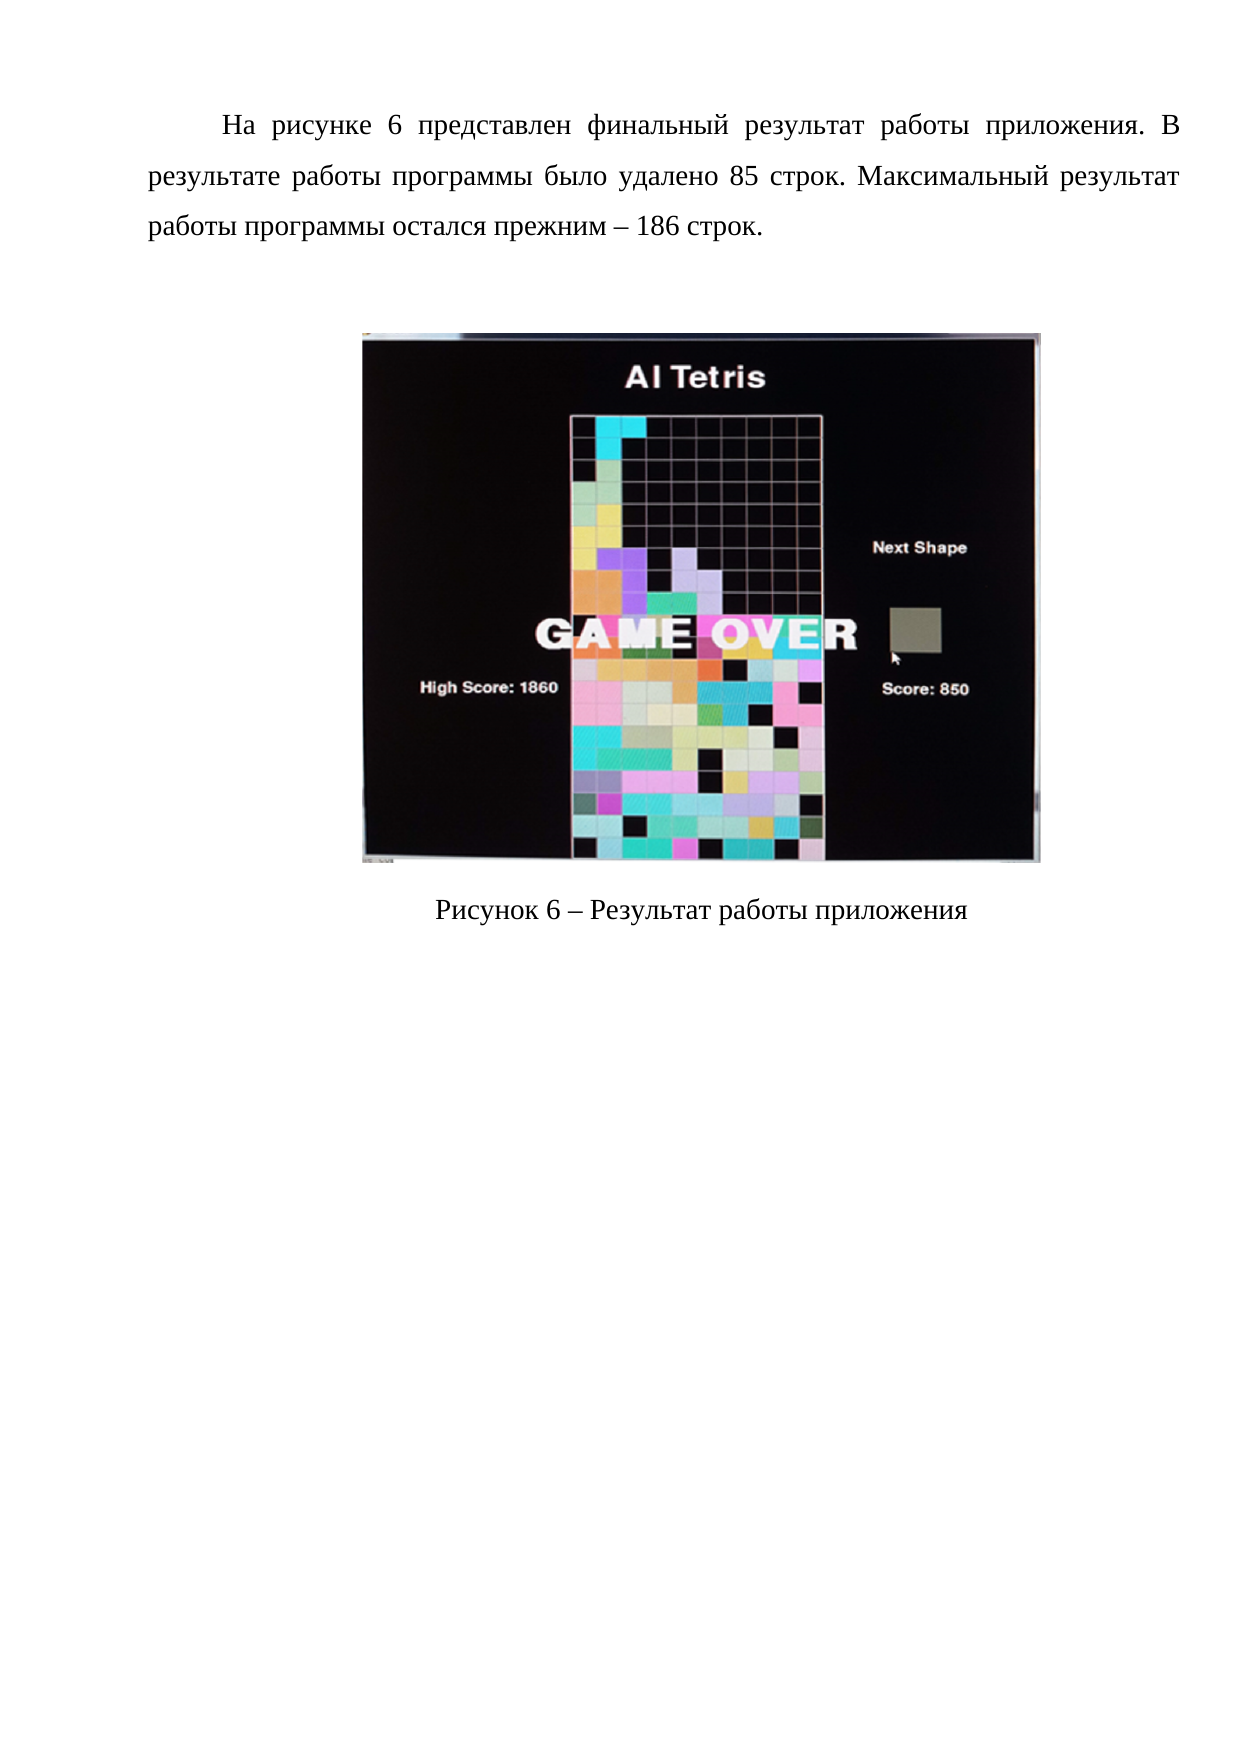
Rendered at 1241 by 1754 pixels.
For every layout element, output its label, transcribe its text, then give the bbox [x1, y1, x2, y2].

picture [362, 333, 1041, 863]
text Рисунок 6 – Результат работы приложения [148, 892, 1181, 925]
text На рисунке 6 представлен финальный результат работы приложения. В результате работы программы было удалено 85 строк. Максимальный результат работы программы остался прежним – 186 строк. [148, 107, 1181, 242]
